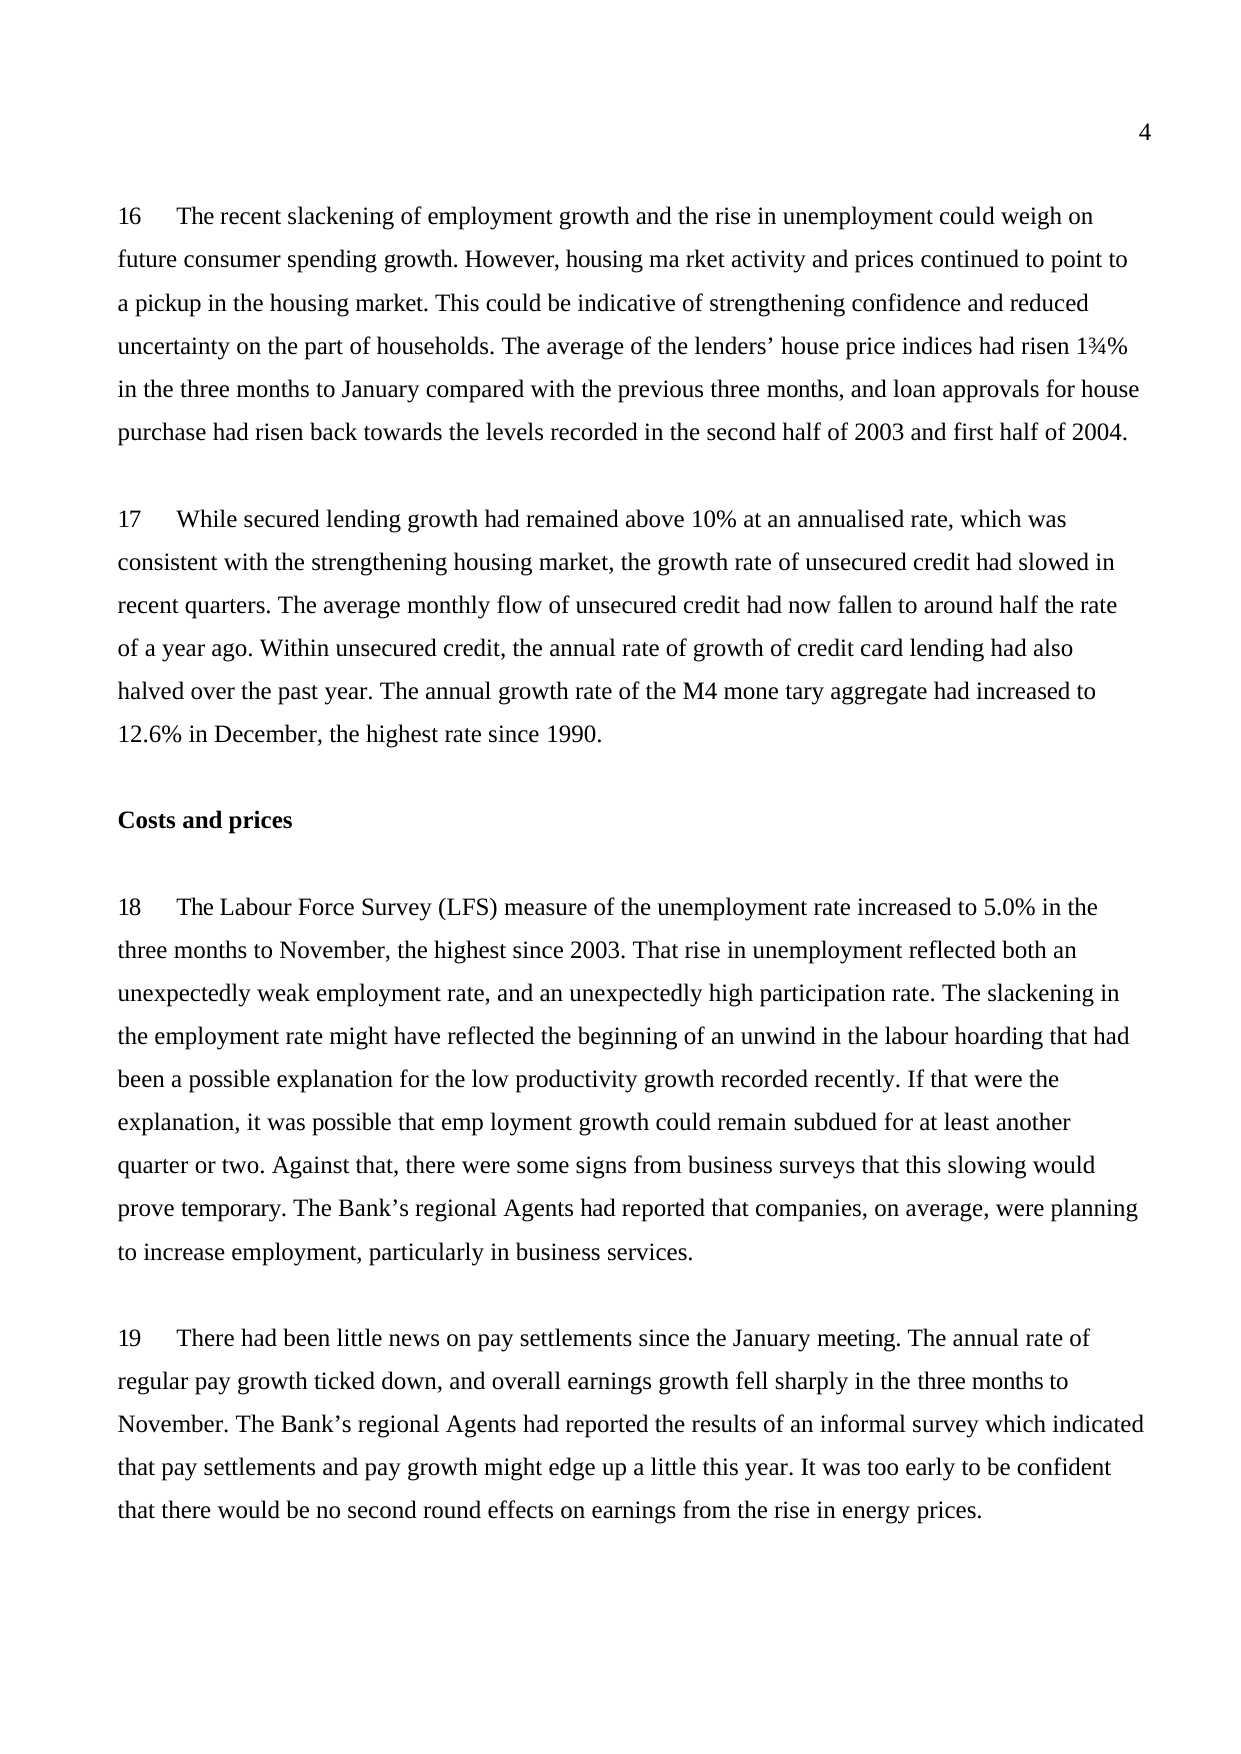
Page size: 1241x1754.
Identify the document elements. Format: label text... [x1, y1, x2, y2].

list The Labour Force Survey (LFS) measure of the unemployment rate increased to 5.0% in the three months to November, the highest since 2003. That rise in unemployment reflected both an unexpectedly weak employment rate, and an unexpectedly high participation rate. The slackening in the employment rate might have reflected the beginning of an unwind in the labour hoarding that had been a possible explanation for the low productivity growth recorded recently. If that were the explanation, it was possible that emp loyment growth could remain subdued for at least another quarter or two. Against that, there were some signs from business surveys that this slowing would prove temporary. The Bank’s regional Agents had reported that companies, on average, were planning to increase employment, particularly in business services. [117, 892, 1142, 1265]
subtitle Costs and prices [117, 805, 1167, 834]
list While secured lending growth had remained above 10% at an annualised rate, which was consistent with the strengthening housing market, the growth rate of unsecured credit had slowed in recent quarters. The average monthly flow of unsecured credit had now fallen to around half the rate of a year ago. Within unsecured credit, the annual rate of growth of credit card lending had also halved over the past year. The annual growth rate of the M4 mone tary aggregate had increased to 12.6% in December, the highest rate since 1990. [117, 504, 1127, 748]
list The recent slackening of employment growth and the rise in unemployment could weigh on future consumer spending growth. However, housing ma rket activity and prices continued to point to a pickup in the housing market. This could be indicative of strengthening confidence and reduced uncertainty on the part of households. The average of the lenders’ house price indices had risen 1¾% in the three months to January compared with the previous three months, and loan approvals for house purchase had risen back towards the levels recorded in the second half of 2003 and first half of 2004. [117, 201, 1141, 446]
list There had been little news on pay settlements since the January meeting. The annual rate of regular pay growth ticked down, and overall earnings growth fell sharply in the three months to November. The Bank’s regional Agents had reported the results of an informal survey which indicated that pay settlements and pay growth might edge up a little this year. It was too early to be confident that there would be no second round effects on earnings from the rise in energy prices. [117, 1323, 1149, 1524]
